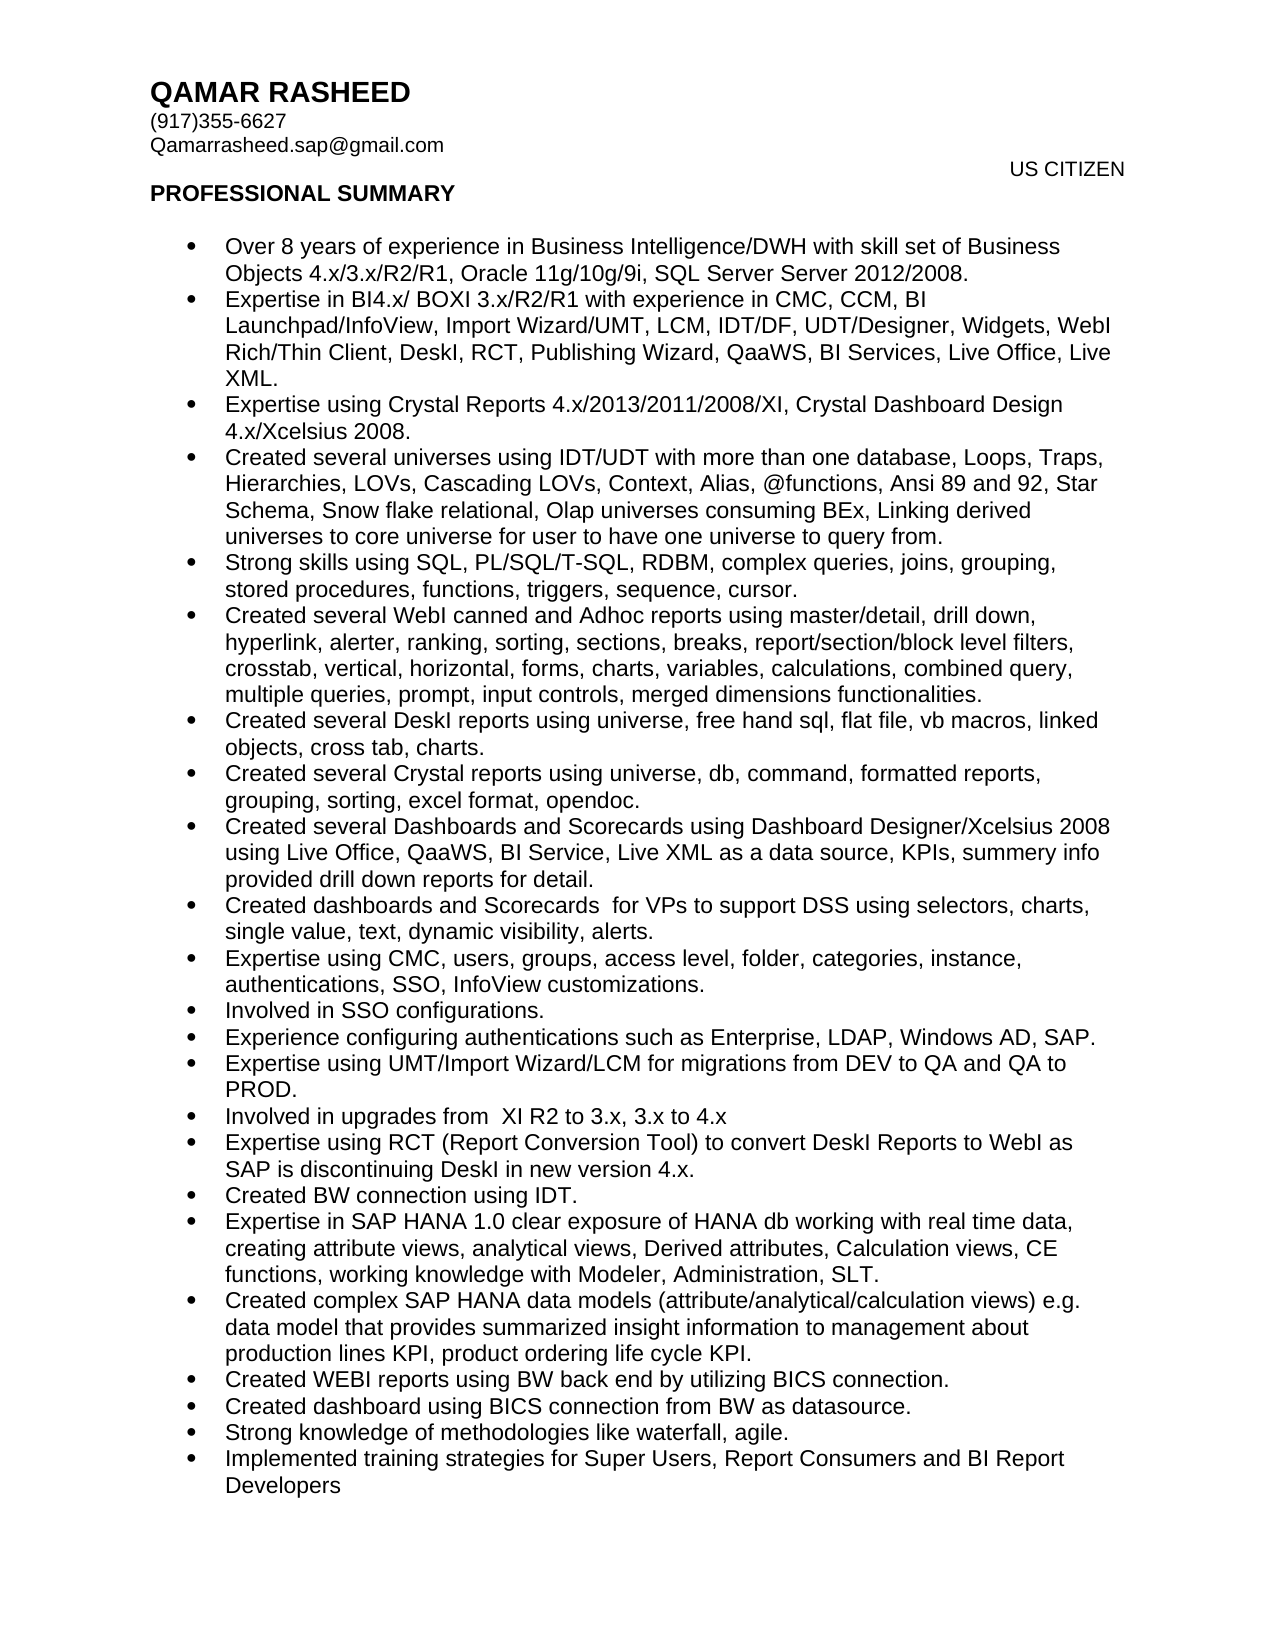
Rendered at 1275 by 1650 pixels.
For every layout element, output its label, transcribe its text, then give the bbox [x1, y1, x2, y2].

list Created complex SAP HANA data models (attribute/analytical/calculation views) e.g. data model that provides summarized insight information to management about production lines KPI, product ordering life cycle KPI. [187, 1287, 1125, 1366]
list Created dashboard using BICS connection from BW as datasource. [187, 1393, 1125, 1419]
list Created several DeskI reports using universe, free hand sql, flat file, vb macros, linked objects, cross tab, charts. [187, 707, 1125, 760]
list Expertise using CMC, users, groups, access level, folder, categories, instance, authentications, SSO, InfoView customizations. [187, 945, 1125, 997]
list Strong skills using SQL, PL/SQL/T-SQL, RDBM, complex queries, joins, grouping, stored procedures, functions, triggers, sequence, cursor. [187, 549, 1125, 602]
list Strong knowledge of methodologies like waterfall, agile. [187, 1419, 1125, 1445]
list Created several WebI canned and Adhoc reports using master/detail, drill down, hyperlink, alerter, ranking, sorting, sections, breaks, report/section/block level filters, crosstab, vertical, horizontal, forms, charts, variables, calculations, combined query, multiple queries, prompt, input controls, merged dimensions functionalities. [187, 602, 1125, 707]
list Over 8 years of experience in Business Intelligence/DWH with skill set of Business Objects 4.x/3.x/R2/R1, Oracle 11g/10g/9i, SQL Server Server 2012/2008. [187, 233, 1125, 286]
list Experience configuring authentications such as Enterprise, LDAP, Windows AD, SAP. [187, 1024, 1125, 1050]
list Involved in SSO configurations. [187, 997, 1125, 1024]
list Implemented training strategies for Super Users, Report Consumers and BI Report Developers [187, 1445, 1125, 1498]
list Created several Crystal reports using universe, db, command, formatted reports, grouping, sorting, excel format, opendoc. [187, 760, 1125, 813]
list Created several Dashboards and Scorecards using Dashboard Designer/Xcelsius 2008 using Live Office, QaaWS, BI Service, Live XML as a data source, KPIs, summery info provided drill down reports for detail. [187, 813, 1125, 892]
list Expertise in BI4.x/ BOXI 3.x/R2/R1 with experience in CMC, CCM, BI Launchpad/InfoView, Import Wizard/UMT, LCM, IDT/DF, UDT/Designer, Widgets, WebI Rich/Thin Client, DeskI, RCT, Publishing Wizard, QaaWS, BI Services, Live Office, Live XML. [187, 286, 1125, 391]
list Expertise using RCT (Report Conversion Tool) to convert DeskI Reports to WebI as SAP is discontinuing DeskI in new version 4.x. [187, 1129, 1125, 1182]
list Expertise in SAP HANA 1.0 clear exposure of HANA db working with real time data, creating attribute views, analytical views, Derived attributes, Calculation views, CE functions, working knowledge with Modeler, Administration, SLT. [187, 1208, 1125, 1287]
list Expertise using Crystal Reports 4.x/2013/2011/2008/XI, Crystal Dashboard Design 4.x/Xcelsius 2008. [187, 391, 1125, 444]
list Created WEBI reports using BW back end by utilizing BICS connection. [187, 1366, 1125, 1393]
list Created several universes using IDT/UDT with more than one database, Loops, Traps, Hierarchies, LOVs, Cascading LOVs, Context, Alias, @functions, Ansi 89 and 92, Star Schema, Snow flake relational, Olap universes consuming BEx, Linking derived universes to core universe for user to have one universe to query from. [187, 444, 1125, 549]
text PROFESSIONAL SUMMARY [150, 180, 1125, 207]
list Involved in upgrades from XI R2 to 3.x, 3.x to 4.x [187, 1103, 1125, 1129]
list Expertise using UMT/Import Wizard/LCM for migrations from DEV to QA and QA to PROD. [187, 1050, 1125, 1103]
list Created dashboards and Scorecards for VPs to support DSS using selectors, charts, single value, text, dynamic visibility, alerts. [187, 892, 1125, 945]
list Created BW connection using IDT. [187, 1182, 1125, 1208]
